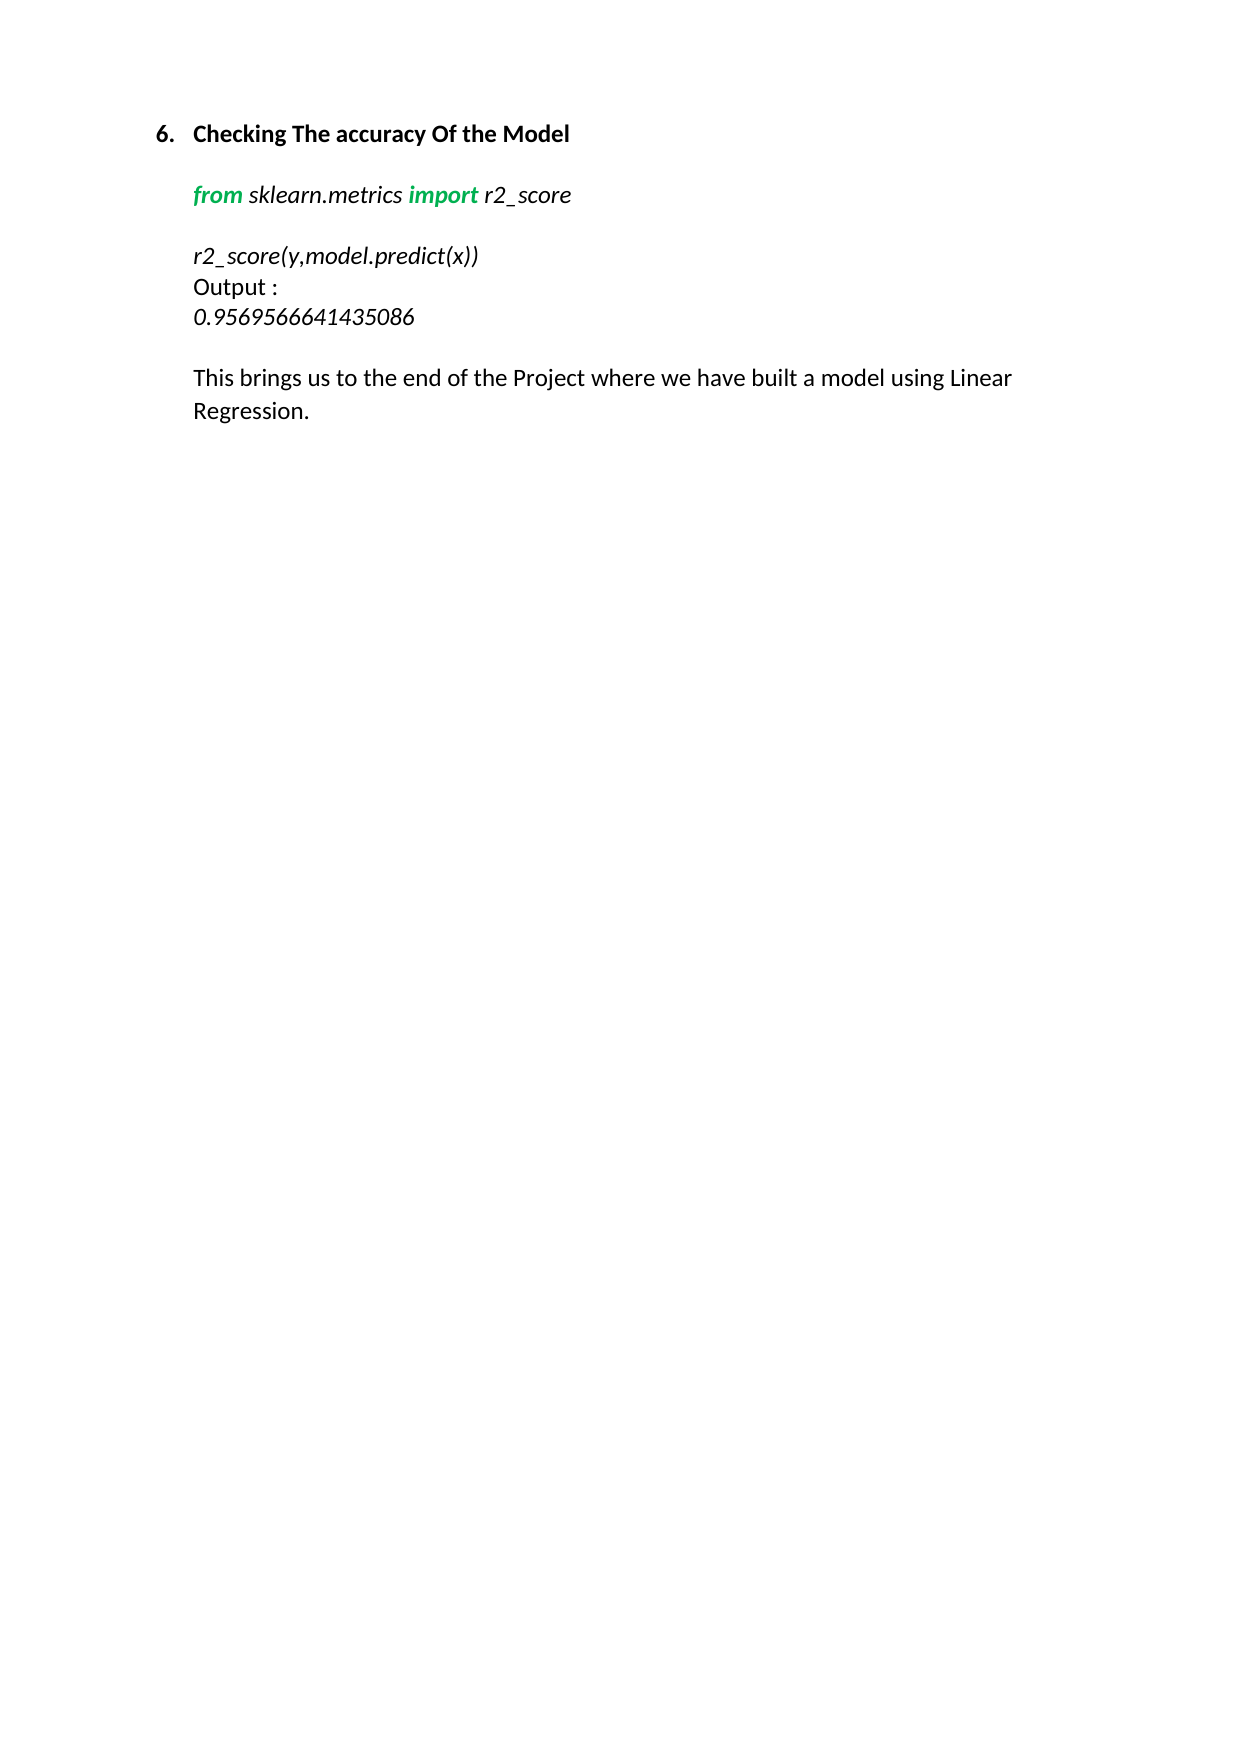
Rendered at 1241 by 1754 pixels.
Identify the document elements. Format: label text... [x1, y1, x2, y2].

text Output : [193, 271, 1122, 301]
list Checking The accuracy Of the Model [156, 118, 1122, 149]
text r2_score(y,model.predict(x)) [193, 240, 1122, 271]
text from sklearn.metrics import r2_score [193, 179, 1122, 210]
text 0.9569566641435086 [193, 301, 1122, 332]
list This brings us to the end of the Project where we have built a model using Linear Regression. [193, 362, 1122, 426]
